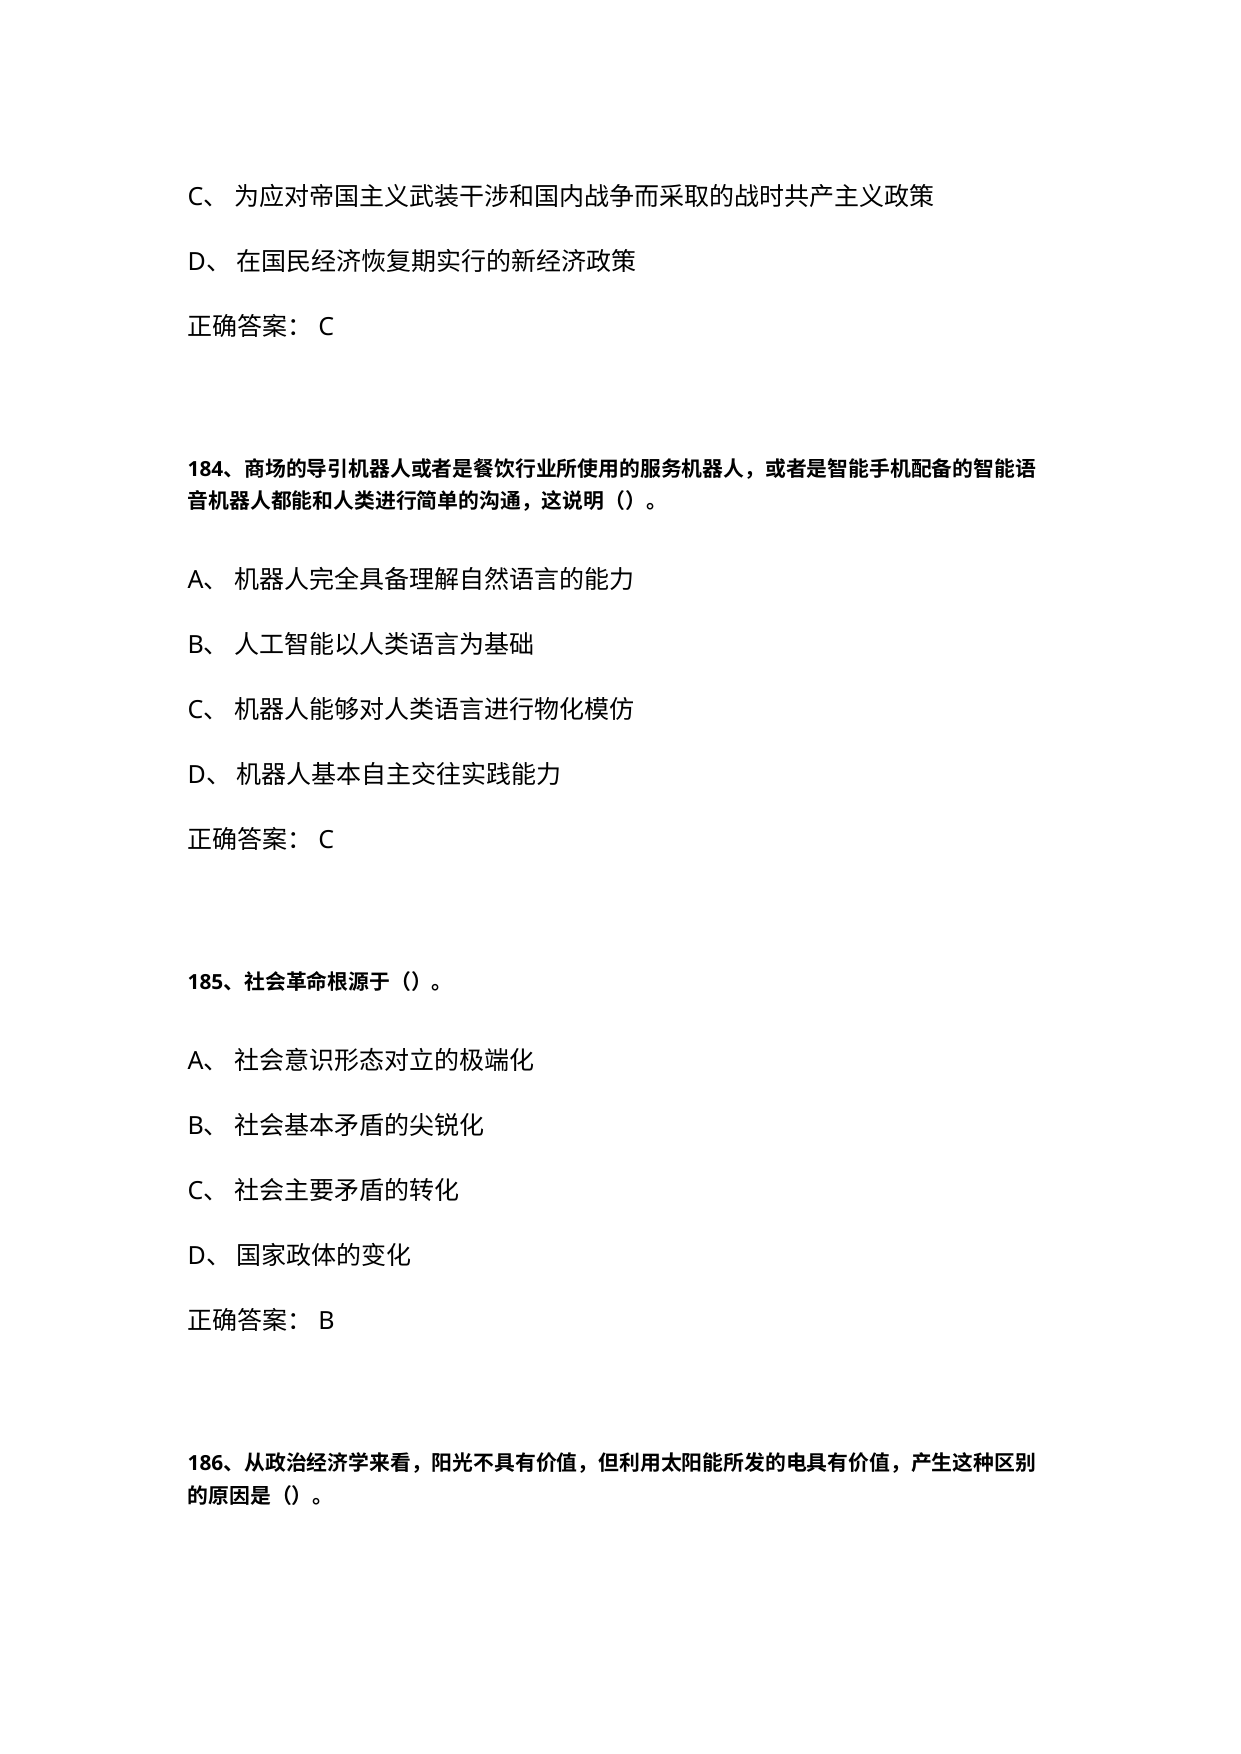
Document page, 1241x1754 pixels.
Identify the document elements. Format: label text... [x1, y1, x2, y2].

text D、 在国民经济恢复期实行的新经济政策 [187, 227, 1053, 292]
text 186、从政治经济学来看，阳光不具有价值，但利用太阳能所发的电具有价值，产生这种区别的原因是（）。 [187, 1445, 1053, 1510]
text B、 社会基本矛盾的尖锐化 [187, 1091, 1053, 1156]
text A、 机器人完全具备理解自然语言的能力 [187, 545, 1053, 610]
text 185、社会革命根源于（）。 [187, 964, 1053, 997]
text 正确答案： C [187, 292, 1053, 357]
text D、 机器人基本自主交往实践能力 [187, 740, 1053, 805]
text 正确答案： C [187, 805, 1053, 870]
text A、 社会意识形态对立的极端化 [187, 1026, 1053, 1091]
text 正确答案： B [187, 1286, 1053, 1351]
text C、 社会主要矛盾的转化 [187, 1156, 1053, 1221]
text B、 人工智能以人类语言为基础 [187, 610, 1053, 675]
text 184、商场的导引机器人或者是餐饮行业所使用的服务机器人，或者是智能手机配备的智能语音机器人都能和人类进行简单的沟通，这说明（）。 [187, 451, 1053, 516]
text C、 机器人能够对人类语言进行物化模仿 [187, 675, 1053, 740]
text D、 国家政体的变化 [187, 1221, 1053, 1286]
text C、 为应对帝国主义武装干涉和国内战争而采取的战时共产主义政策 [187, 162, 1053, 227]
